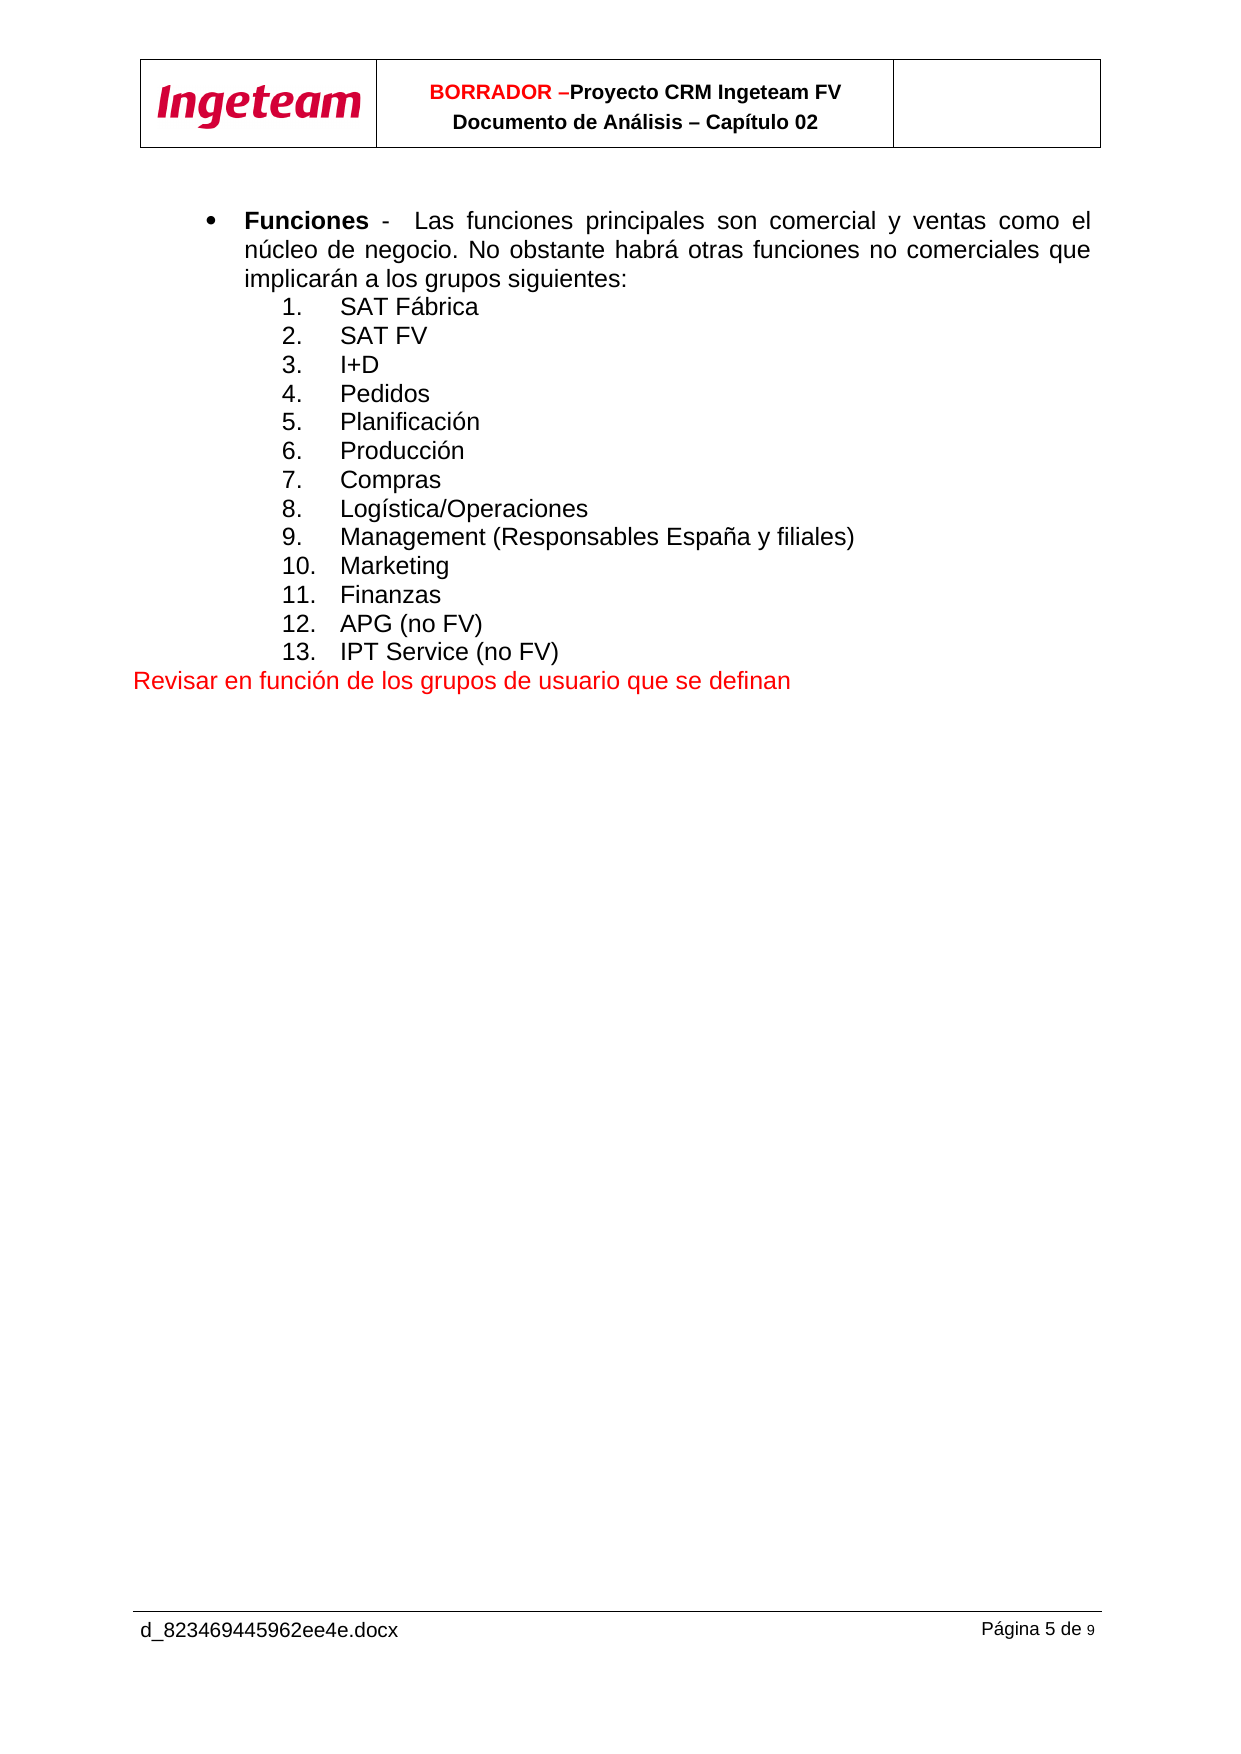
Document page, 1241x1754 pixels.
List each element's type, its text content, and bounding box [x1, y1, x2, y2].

list Pedidos [282, 379, 1092, 407]
list Management (Responsables España y filiales) [282, 522, 1092, 551]
list Marketing [282, 551, 1092, 580]
list Funciones - Las funciones principales son comercial y ventas como el núcleo de negocio. No obstante habrá otras funciones no comerciales que implicarán a los grupos siguientes: [207, 206, 1092, 292]
list SAT FV [282, 321, 1092, 350]
picture [157, 85, 361, 129]
list Compras [282, 465, 1092, 494]
list Finanzas [282, 580, 1092, 609]
text Revisar en función de los grupos de usuario que se definan [133, 666, 1092, 695]
list APG (no FV) [282, 609, 1092, 637]
list I+D [282, 350, 1092, 379]
list Producción [282, 436, 1092, 465]
list Logística/Operaciones [282, 494, 1092, 522]
list SAT Fábrica [282, 292, 1092, 321]
list IPT Service (no FV) [282, 637, 1092, 666]
list Planificación [282, 407, 1092, 436]
